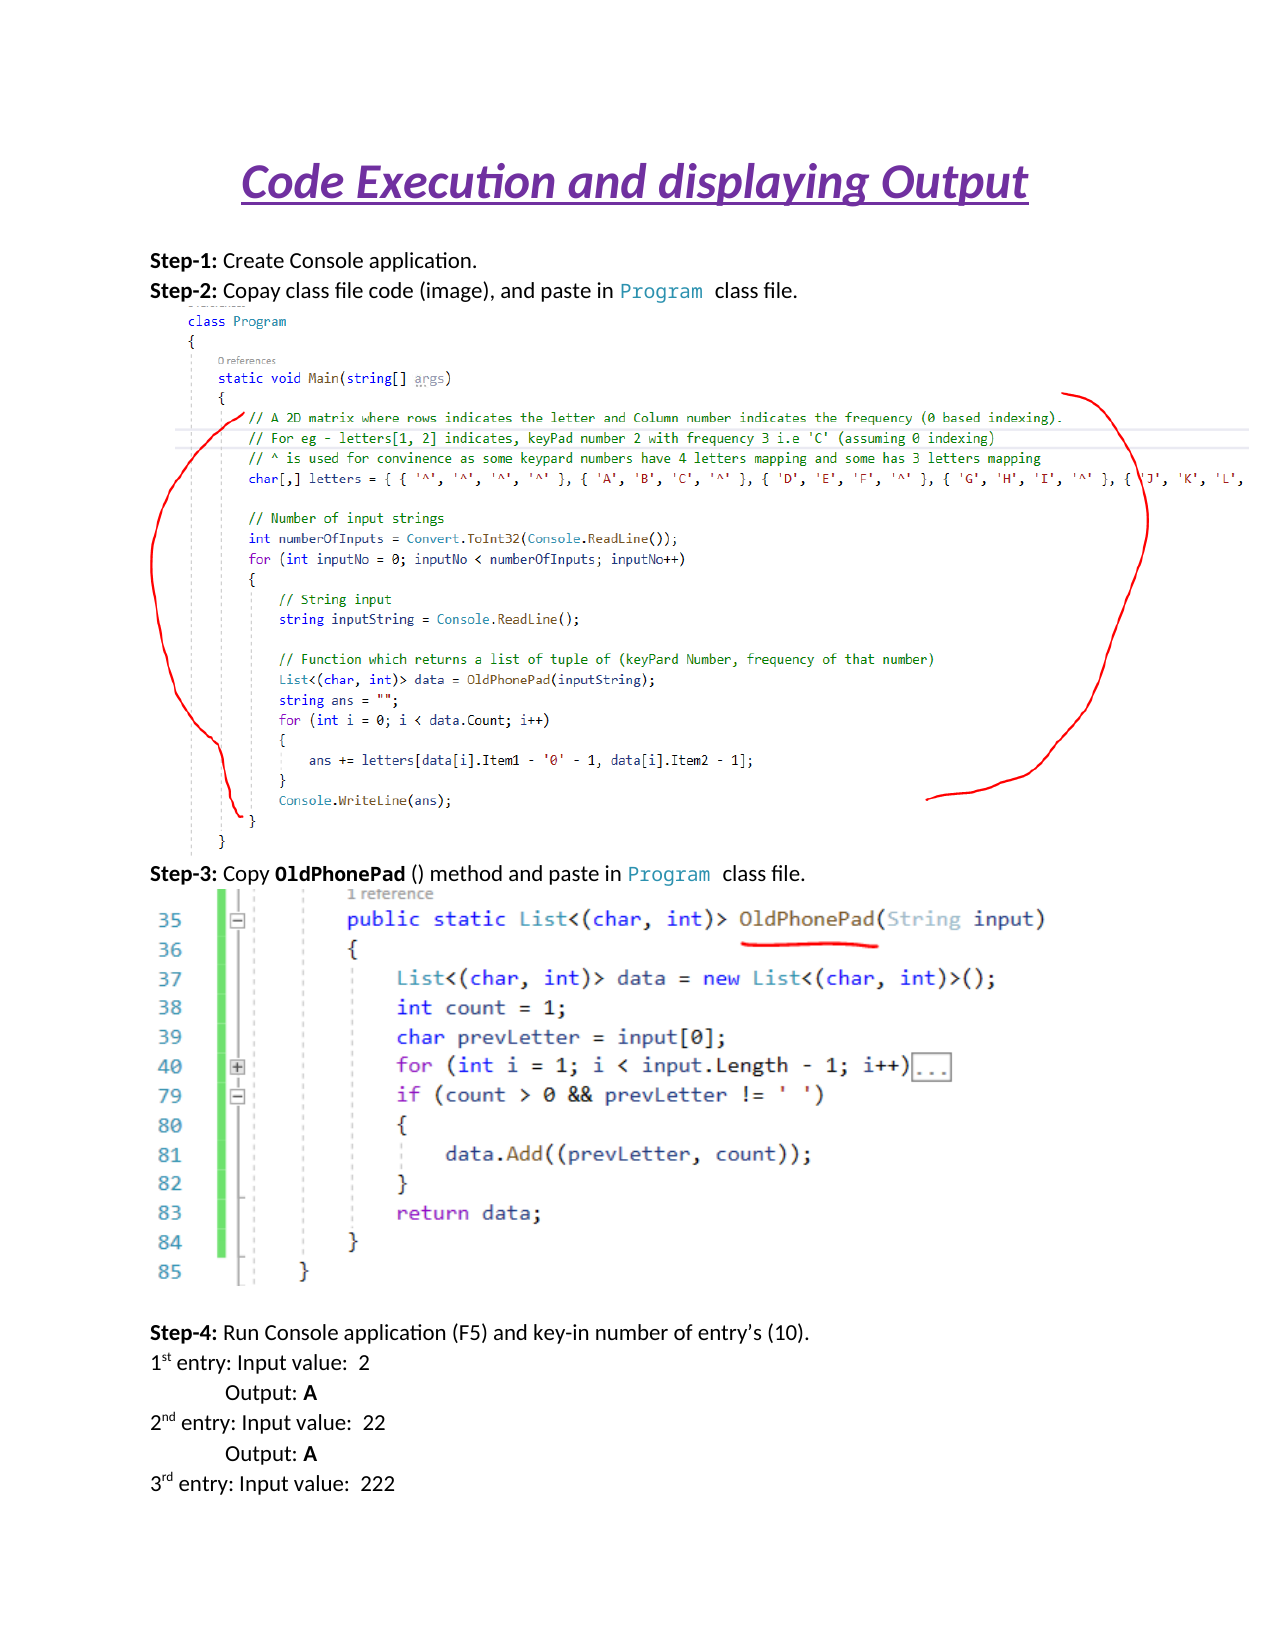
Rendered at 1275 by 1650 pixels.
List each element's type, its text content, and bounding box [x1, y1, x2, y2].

picture [150, 889, 1125, 1286]
text Step-1: Create Console application. [150, 246, 1125, 274]
text 1st entry: Input value: 2 [150, 1348, 1125, 1376]
text Step-4: Run Console application (F5) and key-in number of entry’s (10). [150, 1318, 1125, 1346]
text Code Execution and displaying Output [150, 150, 1125, 211]
text 3rd entry: Input value: 222 [150, 1469, 1125, 1497]
text Step-2: Copay class file code (image), and paste in Program class file. [150, 276, 1125, 304]
text 2nd entry: Input value: 22 [150, 1408, 1125, 1437]
picture [150, 306, 1249, 857]
text Output: A [150, 1378, 1125, 1406]
text Output: A [150, 1439, 1125, 1467]
text Step-3: Copy OldPhonePad () method and paste in Program class file. [150, 859, 1125, 887]
